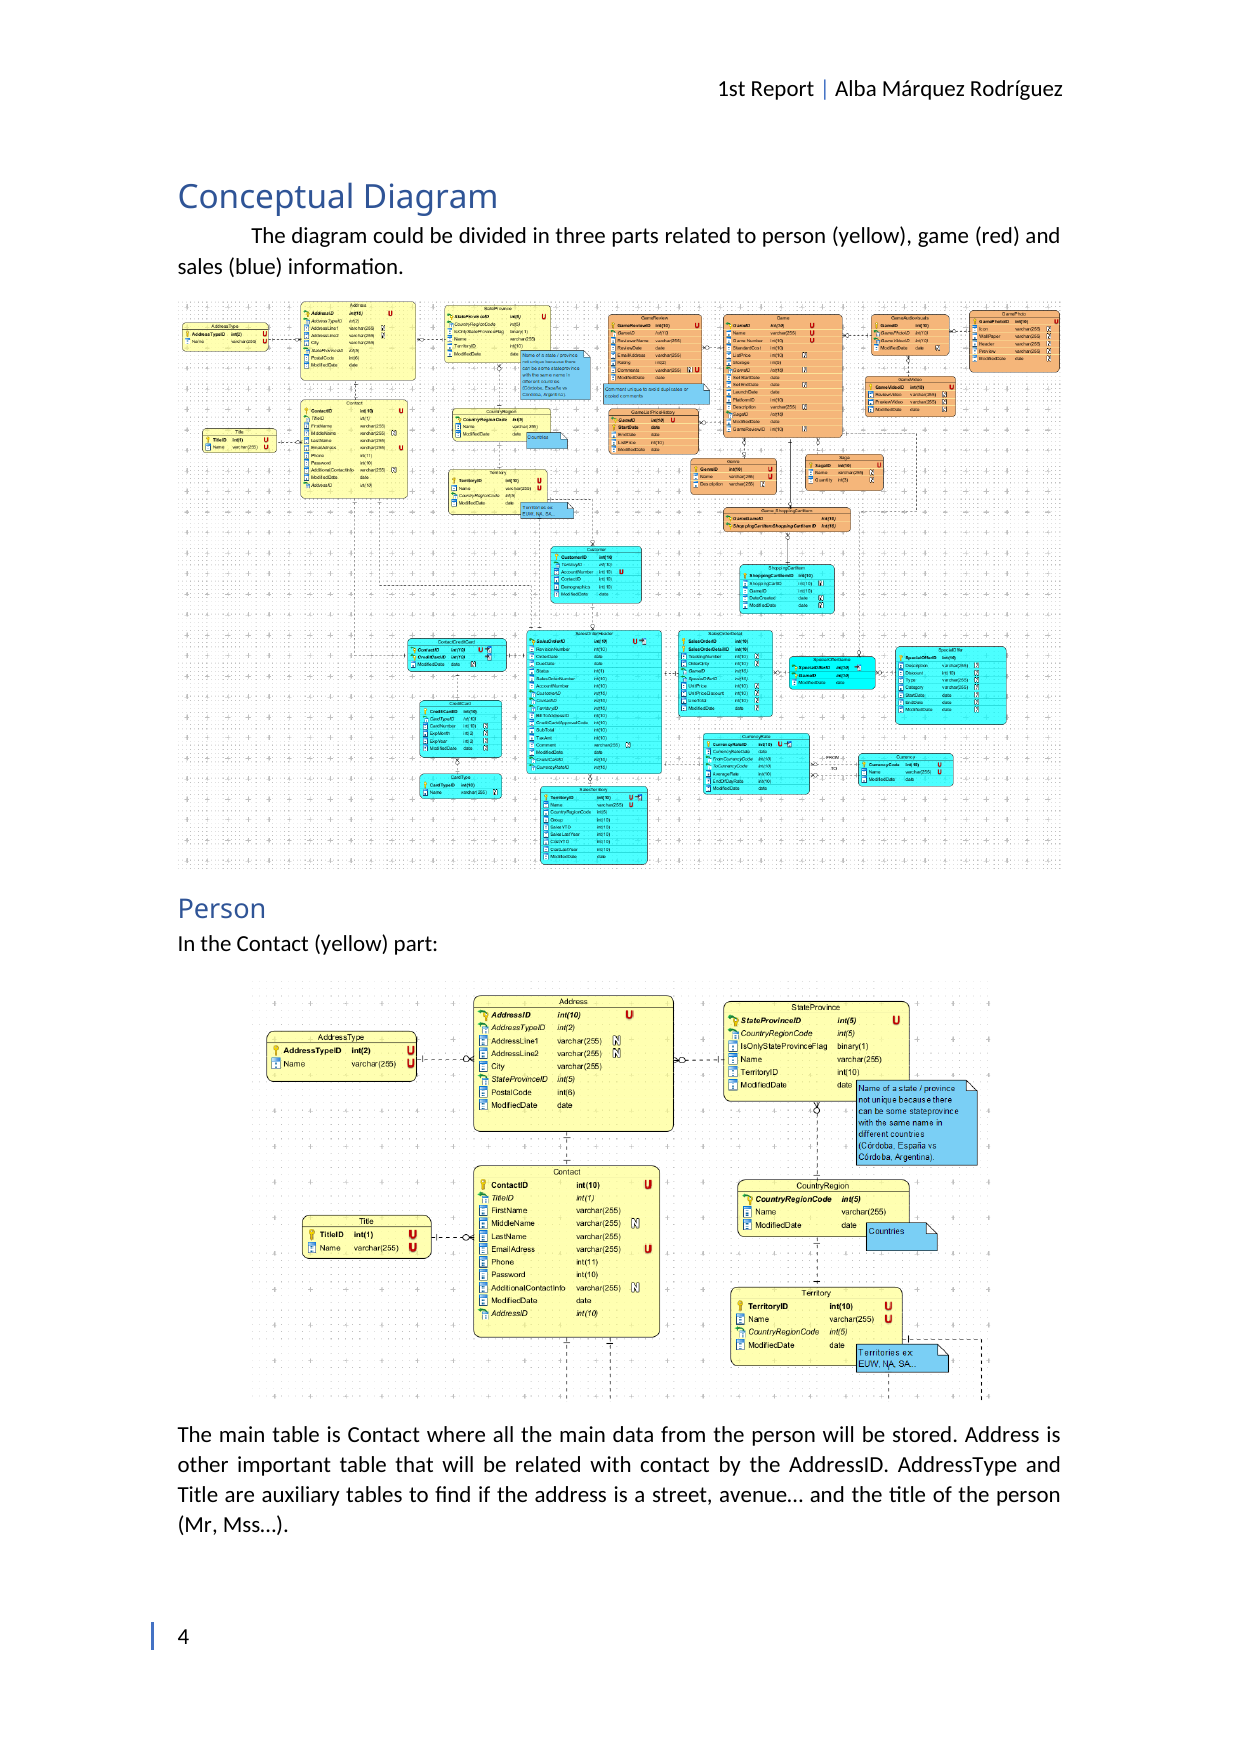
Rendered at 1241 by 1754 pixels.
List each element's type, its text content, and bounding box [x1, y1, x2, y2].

text The main table is Contact where all the main data from the person will be stored. Address is other important table that will be related with contact by the AddressID. AddressType and Title are auxiliary tables to find if the address is a street, avenue… and the title of the person (Mr, Mss…). [177, 1420, 1063, 1539]
picture [177, 298, 1063, 871]
subtitle Conceptual Diagram [177, 173, 1063, 218]
text In the Contact (yellow) part: [177, 929, 1063, 957]
picture [250, 976, 991, 1402]
subtitle Person [177, 889, 1063, 926]
text The diagram could be divided in three parts related to person (yellow), game (red) and sales (blue) information. [177, 222, 1063, 280]
